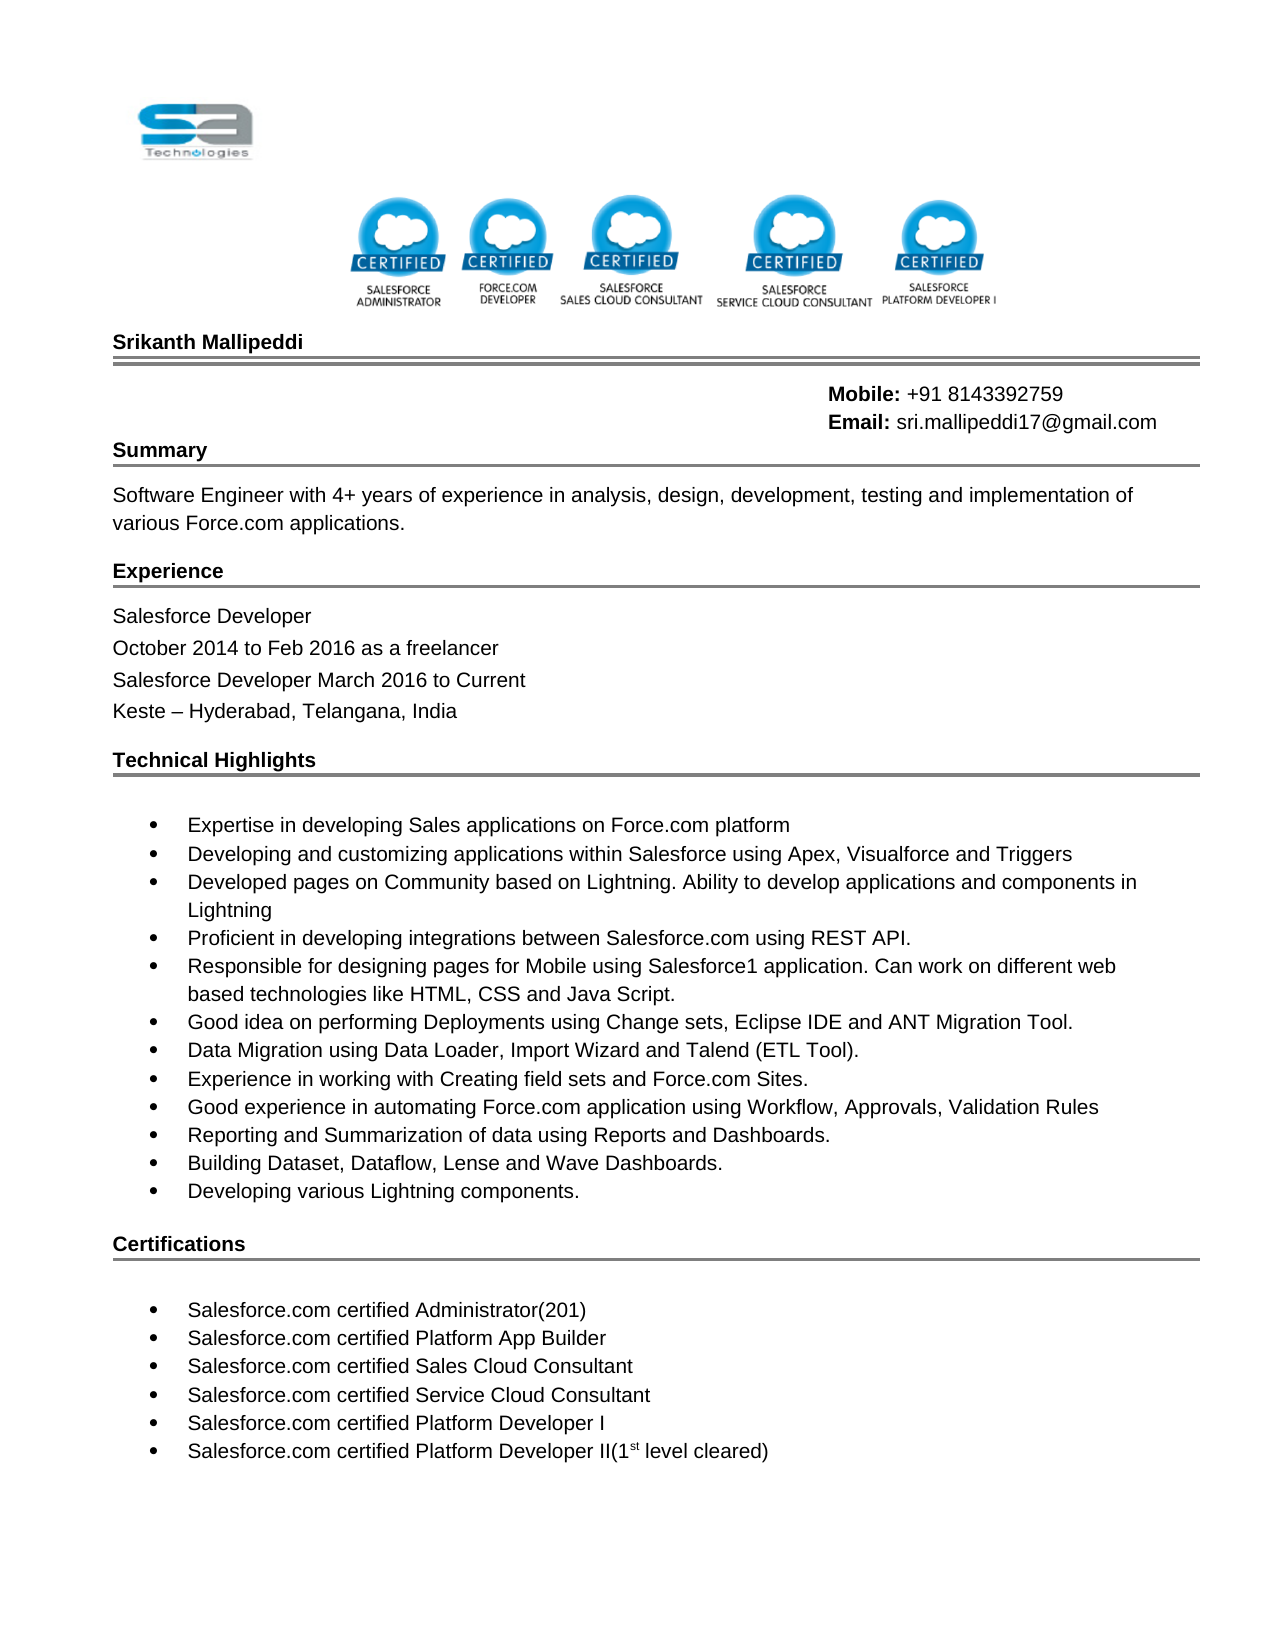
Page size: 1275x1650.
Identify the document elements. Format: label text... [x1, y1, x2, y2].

text Srikanth Mallipeddi [112, 330, 1200, 366]
list Salesforce.com certified Platform App Builder [150, 1322, 1162, 1350]
list Building Dataset, Dataflow, Lense and Wave Dashboards. [150, 1147, 1162, 1175]
text Certifications [112, 1232, 1200, 1261]
list Responsible for designing pages for Mobile using Salesforce1 application. Can work on different web based technologies like HTML, CSS and Java Script. [150, 950, 1162, 1006]
list Developing various Lightning components. [150, 1175, 1162, 1203]
list Salesforce.com certified Sales Cloud Consultant [150, 1350, 1162, 1378]
list Salesforce.com certified Platform Developer I [150, 1407, 1162, 1435]
text Salesforce Developer March 2016 to Current [112, 667, 1162, 691]
text Summary [112, 438, 1200, 467]
text Software Engineer with 4+ years of experience in analysis, design, development, testing and implementation of various Force.com applications. [112, 483, 1162, 534]
list Experience in working with Creating field sets and Force.com Sites. [150, 1062, 1162, 1091]
list Developing and customizing applications within Salesforce using Apex, Visualforce and Triggers [150, 837, 1162, 866]
list Developed pages on Community based on Lightning. Ability to develop applications and components in Lightning [150, 866, 1162, 922]
picture [343, 187, 1004, 314]
text Keste – Hyderabad, Telangana, India [112, 699, 1162, 723]
text Email: sri.mallipeddi17@gmail.com [787, 410, 1162, 434]
list Good experience in automating Force.com application using Workflow, Approvals, Validation Rules [150, 1091, 1162, 1119]
list Salesforce.com certified Service Cloud Consultant [150, 1378, 1162, 1407]
text Experience [112, 559, 1200, 588]
text Salesforce Developer [112, 604, 1162, 628]
picture [112, 75, 282, 188]
list Expertise in developing Sales applications on Force.com platform [150, 809, 1162, 837]
list Salesforce.com certified Platform Developer II(1st level cleared) [150, 1435, 1162, 1463]
list Data Migration using Data Loader, Import Wizard and Talend (ETL Tool). [150, 1034, 1162, 1062]
list Salesforce.com certified Administrator(201) [150, 1294, 1162, 1322]
text Technical Highlights [112, 747, 1200, 777]
text October 2014 to Feb 2016 as a freelancer [112, 636, 1162, 660]
list Proficient in developing integrations between Salesforce.com using REST API. [150, 922, 1162, 950]
list Good idea on performing Deployments using Change sets, Eclipse IDE and ANT Migration Tool. [150, 1006, 1162, 1034]
text Mobile: +91 8143392759 [112, 382, 1162, 406]
list Reporting and Summarization of data using Reports and Dashboards. [150, 1119, 1162, 1147]
